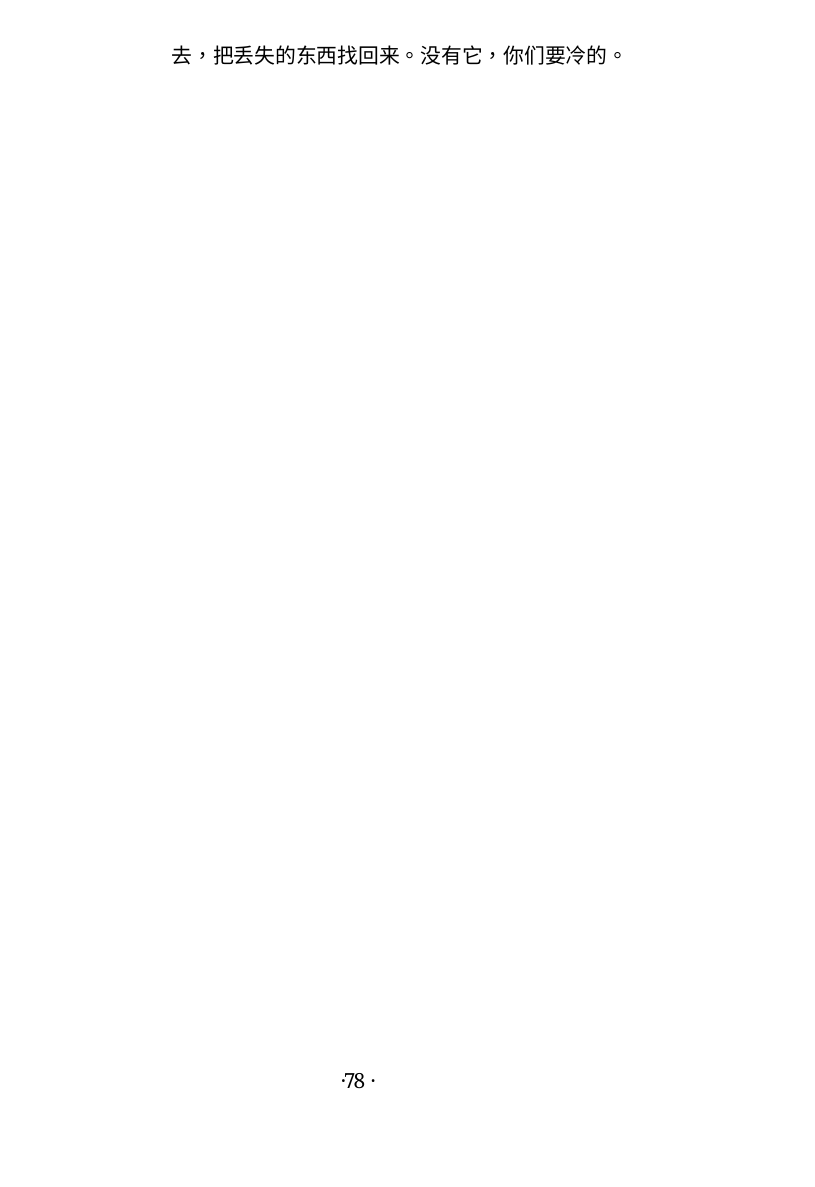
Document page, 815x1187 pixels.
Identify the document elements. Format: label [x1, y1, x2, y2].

text [89, 42, 657, 70]
